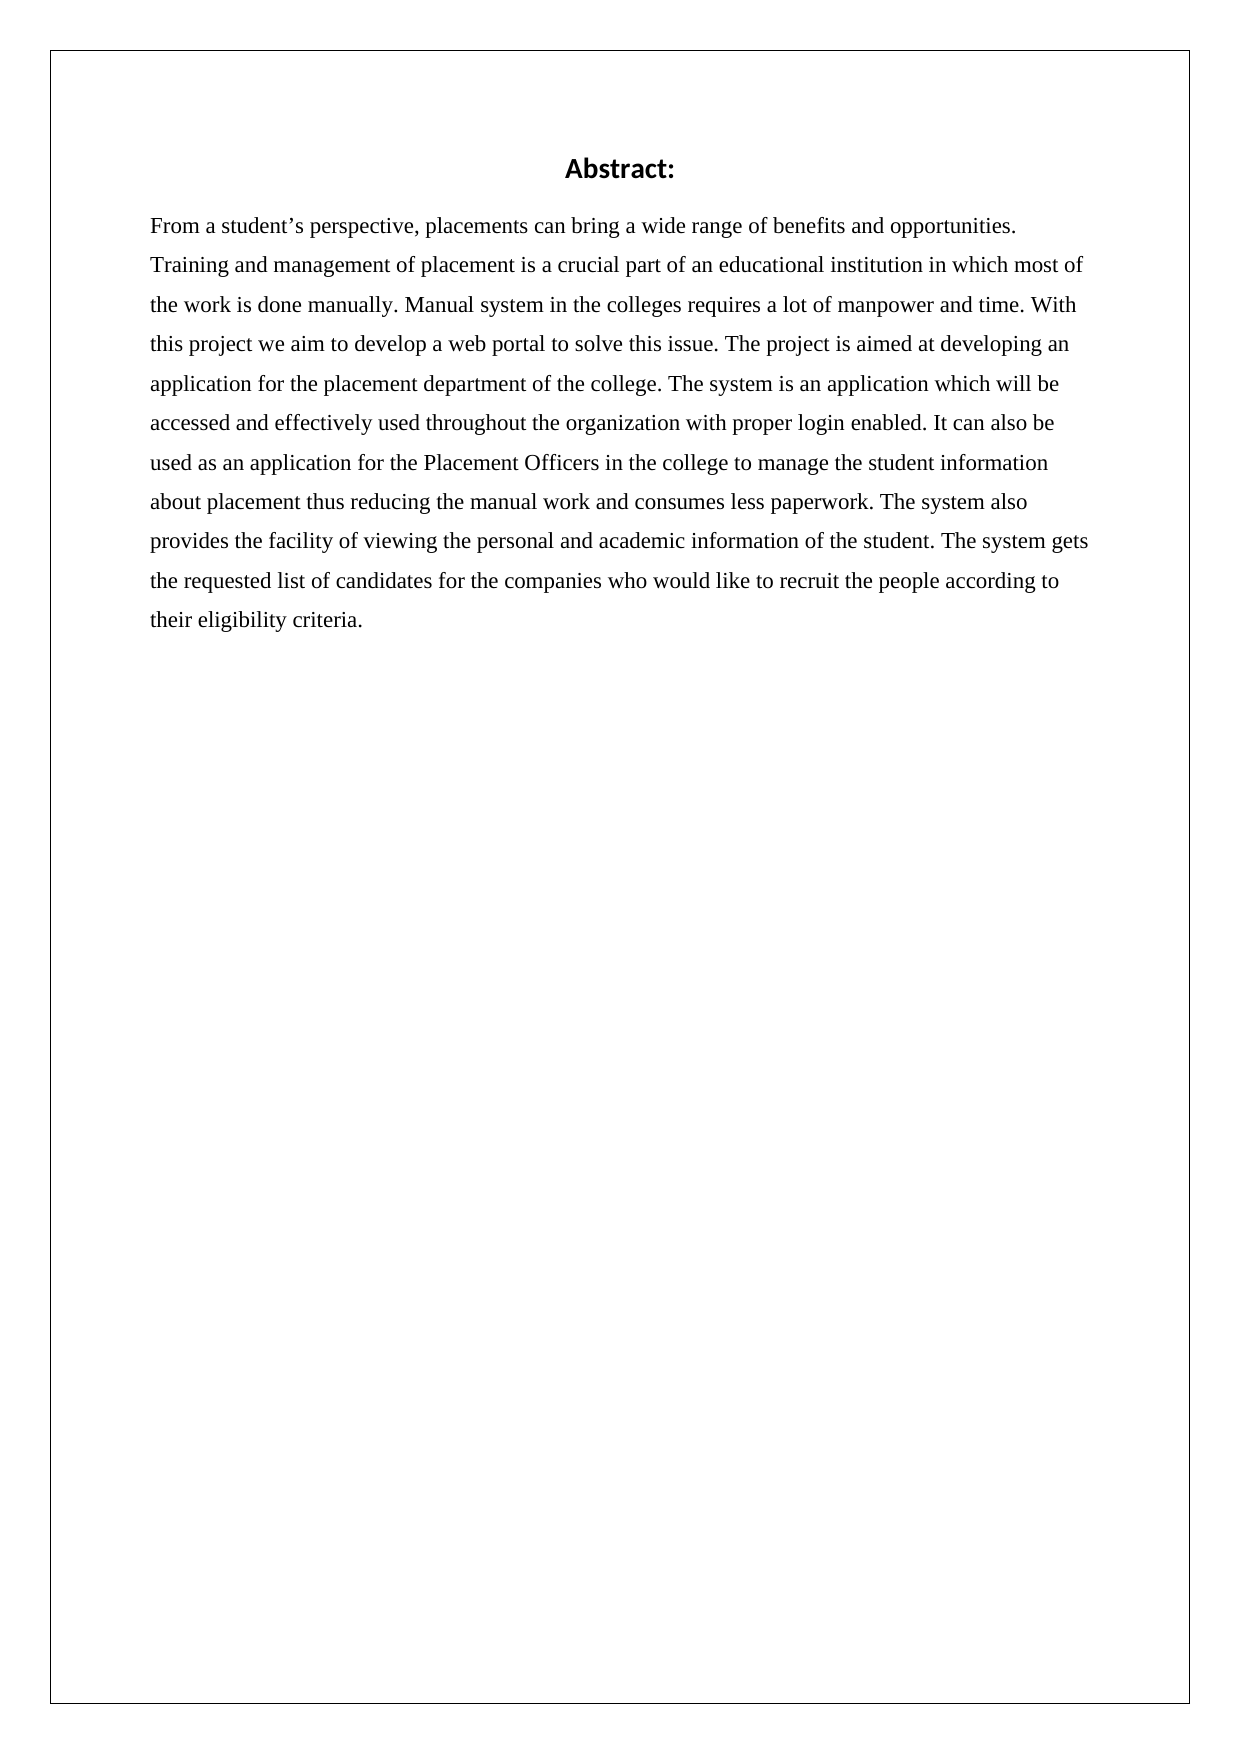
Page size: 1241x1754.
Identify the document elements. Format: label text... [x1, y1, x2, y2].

text From a student’s perspective, placements can bring a wide range of benefits and opportunities. Training and management of placement is a crucial part of an educational institution in which most of the work is done manually. Manual system in the colleges requires a lot of manpower and time. With this project we aim to develop a web portal to solve this issue. The project is aimed at developing an application for the placement department of the college. The system is an application which will be accessed and effectively used throughout the organization with proper login enabled. It can also be used as an application for the Placement Officers in the college to manage the student information about placement thus reducing the manual work and consumes less paperwork. The system also provides the facility of viewing the personal and academic information of the student. The system gets the requested list of candidates for the companies who would like to recruit the people according to their eligibility criteria. [150, 212, 1090, 633]
text Abstract: [150, 150, 1090, 186]
